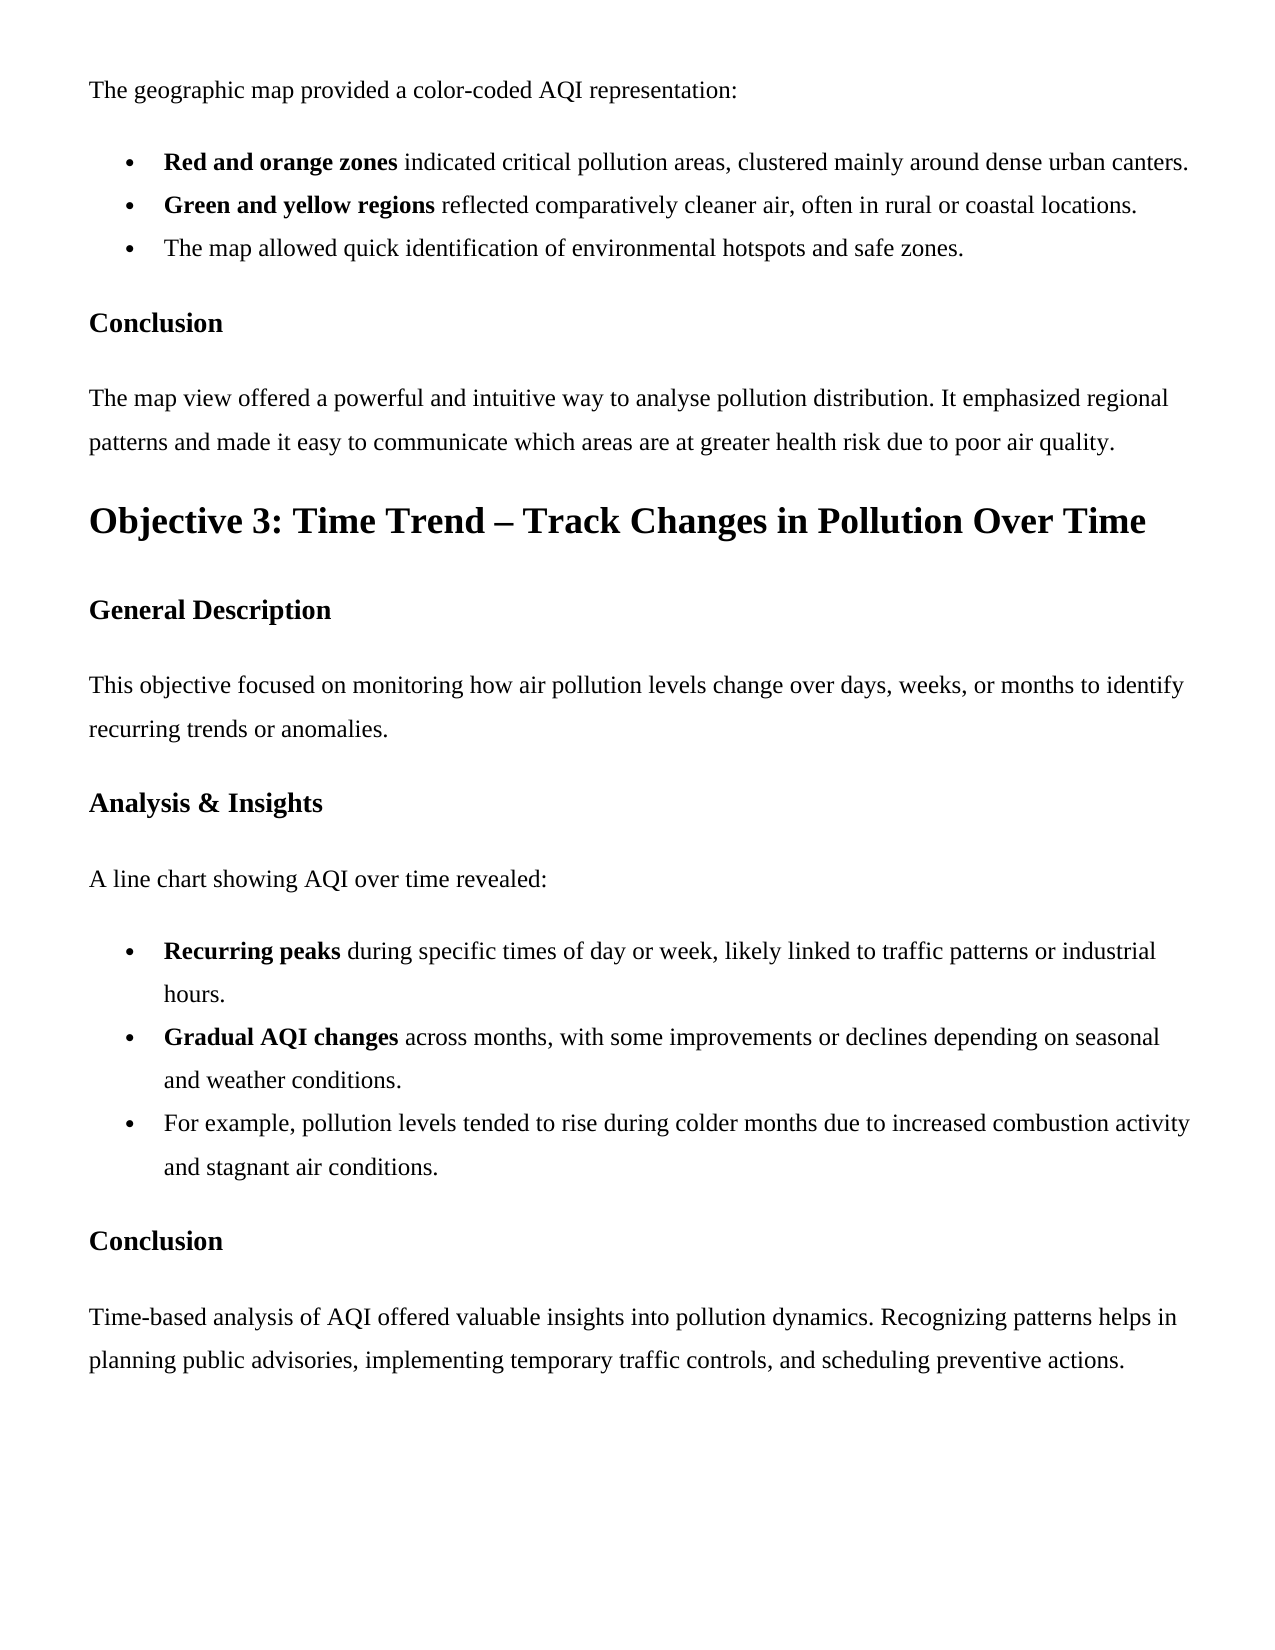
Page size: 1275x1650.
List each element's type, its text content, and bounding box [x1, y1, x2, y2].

text Objective 3: Time Trend – Track Changes in Pollution Over Time [89, 499, 1200, 542]
list Gradual AQI changes across months, with some improvements or declines depending on seasonal and weather conditions. [126, 1022, 1200, 1094]
text The geographic map provided a color-coded AQI representation: [89, 75, 1200, 104]
text Analysis & Insights [89, 786, 1200, 818]
list Recurring peaks during specific times of day or week, likely linked to traffic patterns or industrial hours. [126, 936, 1200, 1008]
list The map allowed quick identification of environmental hotspots and safe zones. [126, 233, 1200, 262]
text Time-based analysis of AQI offered valuable insights into pollution dynamics. Recognizing patterns helps in planning public advisories, implementing temporary traffic controls, and scheduling preventive actions. [89, 1302, 1200, 1373]
list Green and yellow regions reflected comparatively cleaner air, often in rural or coastal locations. [126, 190, 1200, 219]
list Red and orange zones indicated critical pollution areas, clustered mainly around dense urban canters. [126, 147, 1200, 176]
text The map view offered a powerful and intuitive way to analyse pollution distribution. It emphasized regional patterns and made it easy to communicate which areas are at greater health risk due to poor air quality. [89, 383, 1200, 455]
text This objective focused on monitoring how air pollution levels change over days, weeks, or months to identify recurring trends or anomalies. [89, 671, 1200, 742]
text Conclusion [89, 306, 1200, 338]
text A line chart showing AQI over time revealed: [89, 864, 1200, 892]
text Conclusion [89, 1224, 1200, 1256]
text General Description [89, 593, 1200, 625]
list For example, pollution levels tended to rise during colder months due to increased combustion activity and stagnant air conditions. [126, 1108, 1200, 1180]
